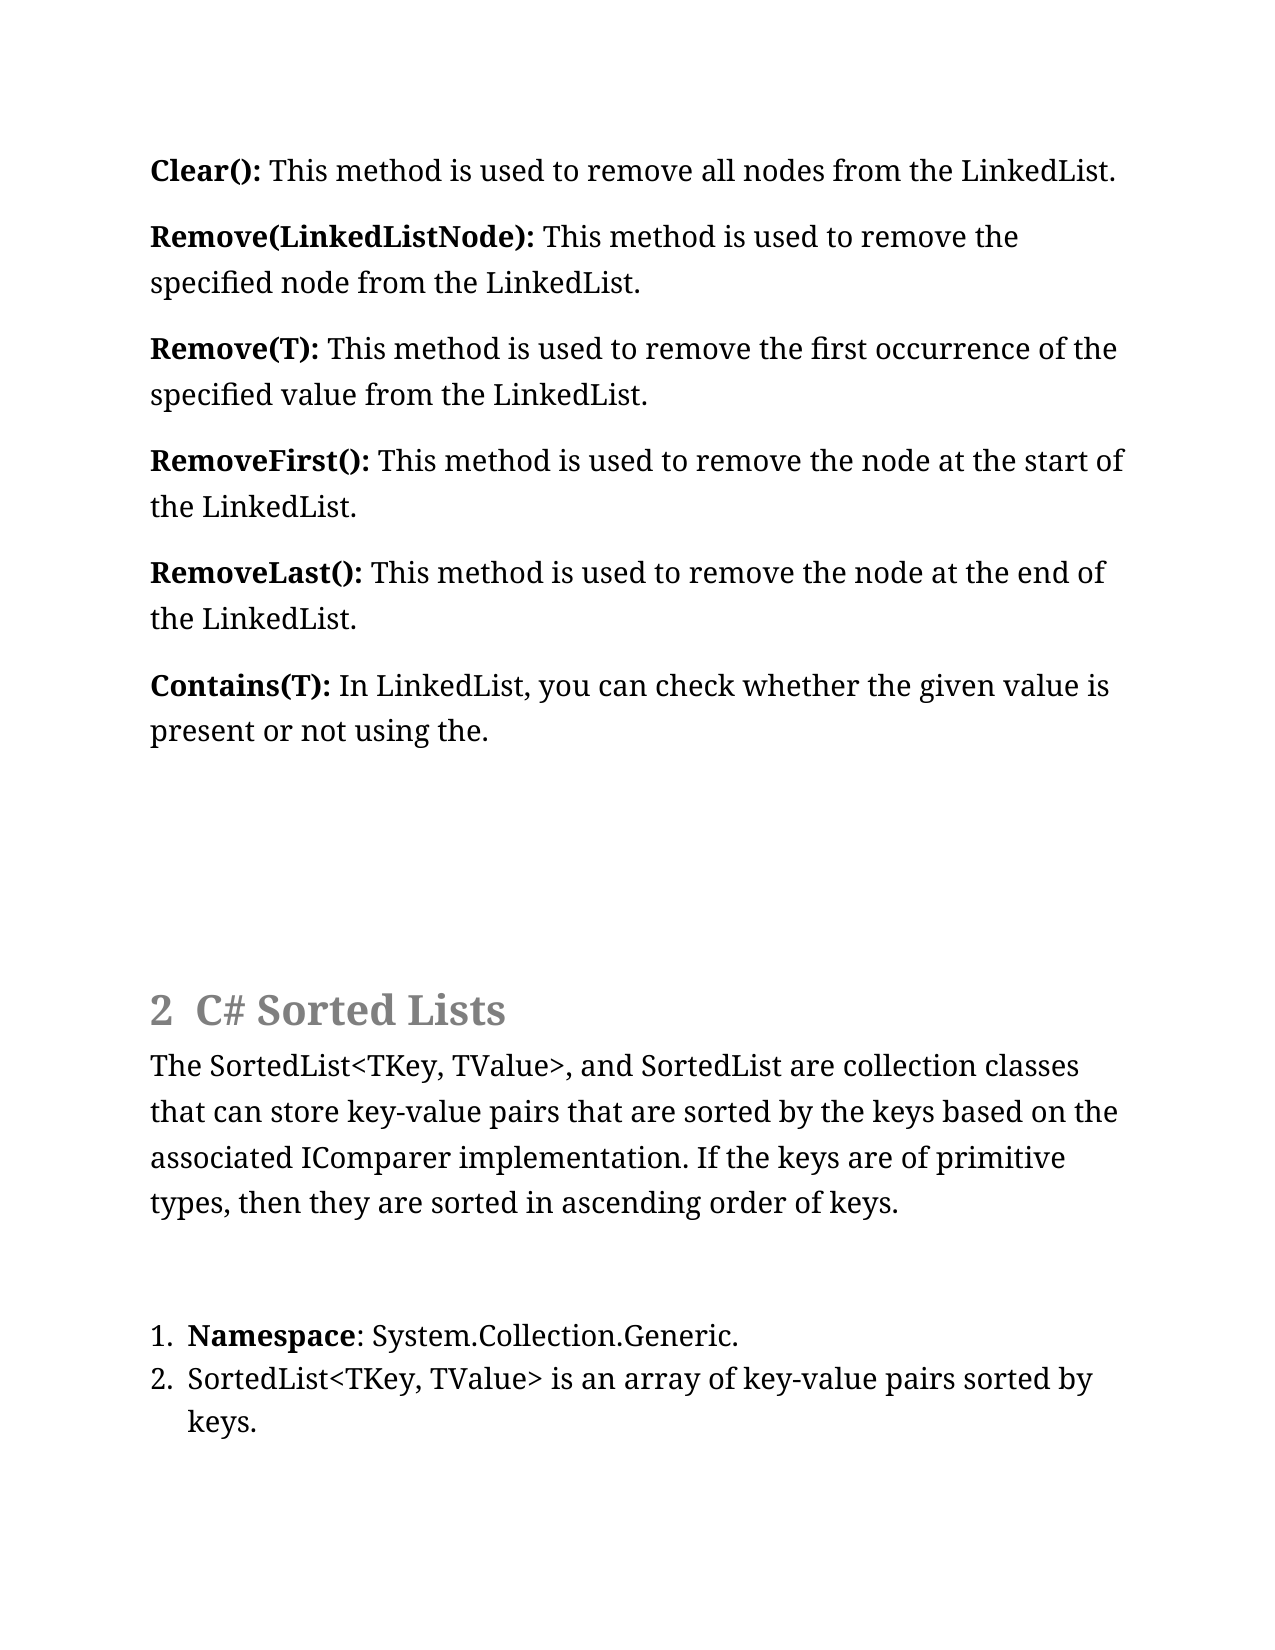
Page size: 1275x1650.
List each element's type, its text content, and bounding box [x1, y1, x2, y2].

text Clear(): This method is used to remove all nodes from the LinkedList. [150, 150, 1125, 190]
text The SortedList<TKey, TValue>, and SortedList are collection classes that can store key-value pairs that are sorted by the keys based on the associated IComparer implementation. If the keys are of primitive types, then they are sorted in ascending order of keys. [150, 1046, 1125, 1222]
subtitle C# Sorted Lists [150, 980, 1125, 1037]
text RemoveLast(): This method is used to remove the node at the end of the LinkedList. [150, 553, 1125, 638]
text Remove(LinkedListNode): This method is used to remove the specified node from the LinkedList. [150, 216, 1125, 302]
list Namespace: System.Collection.Generic. [150, 1315, 1125, 1355]
text Contains(T): In LinkedList, you can check whether the given value is present or not using the. [150, 665, 1125, 750]
list SortedList<TKey, TValue> is an array of key-value pairs sorted by keys. [150, 1358, 1125, 1441]
text RemoveFirst(): This method is used to remove the node at the start of the LinkedList. [150, 441, 1125, 526]
text Remove(T): This method is used to remove the first occurrence of the specified value from the LinkedList. [150, 328, 1125, 414]
